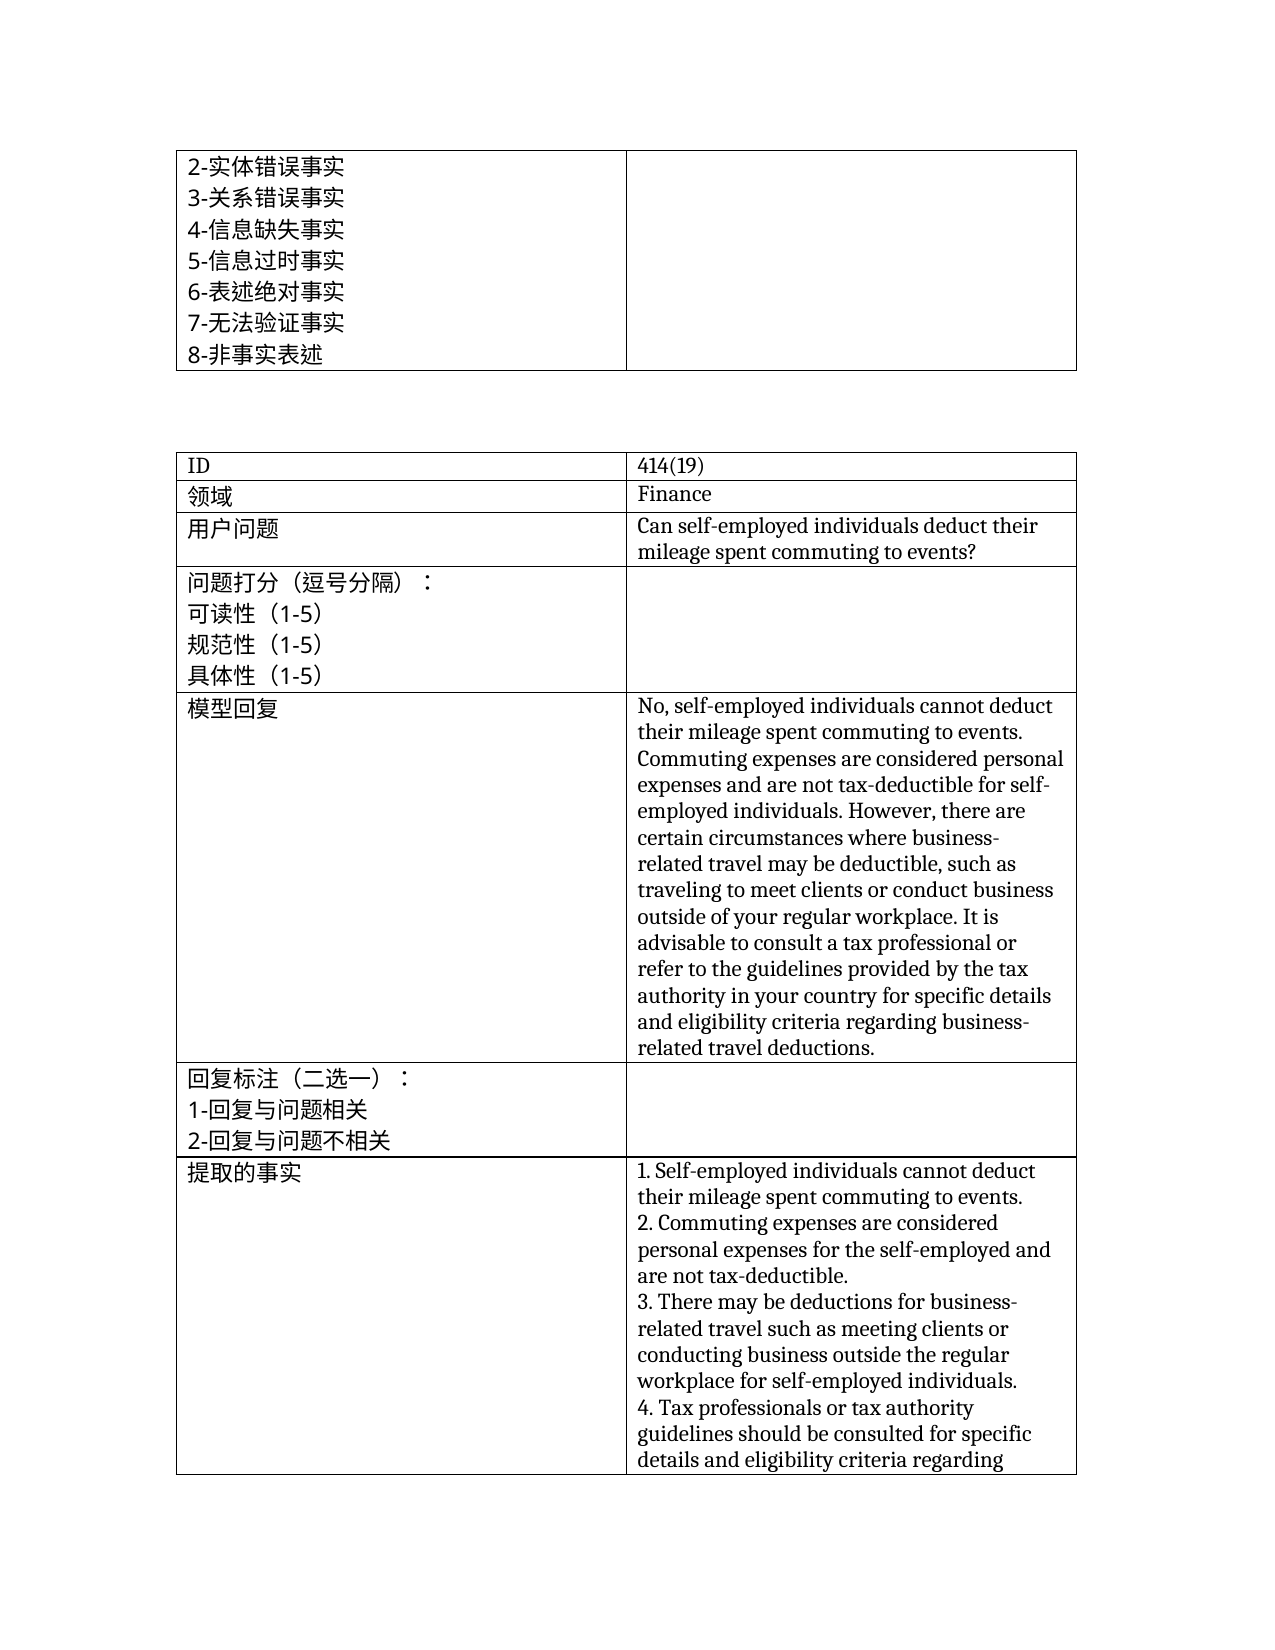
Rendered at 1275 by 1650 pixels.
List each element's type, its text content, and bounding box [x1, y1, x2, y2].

table_cell [627, 151, 1076, 370]
table_cell 回复标注（二选一）： 1-回复与问题相关 2-回复与问题不相关 [177, 1063, 626, 1156]
table_cell No, self-employed individuals cannot deduct their mileage spent commuting to events. Commuting expenses are considered personal expenses and are not tax-deductible for self-employed individuals. However, there are certain circumstances where business-related travel may be deductible, such as traveling to meet clients or conduct business outside of your regular workplace. It is advisable to consult a tax professional or refer to the guidelines provided by the tax authority in your country for specific details and eligibility criteria regarding business-related travel deductions. [627, 693, 1076, 1062]
table_cell 用户问题 [177, 513, 626, 566]
table_cell Finance [627, 481, 1076, 512]
table_header 414(19) [627, 453, 1076, 479]
table_cell 模型回复 [177, 693, 626, 1062]
table_cell 事实标注 （每条事实八选一）： 1-完全正确事实 2-实体错误事实 3-关系错误事实 4-信息缺失事实 5-信息过时事实 6-表述绝对事实 7-无法验证事实 8-非事实表述 [177, 151, 626, 370]
table_cell [627, 1063, 1076, 1156]
table_cell Can self-employed individuals deduct their mileage spent commuting to events? [627, 513, 1076, 566]
table_header ID [177, 453, 626, 479]
table_cell 领域 [177, 481, 626, 512]
table_cell 问题打分（逗号分隔）： 可读性（1-5） 规范性（1-5） 具体性（1-5） [177, 567, 626, 692]
table_cell 提取的事实 [177, 1158, 626, 1474]
table_cell [627, 567, 1076, 692]
